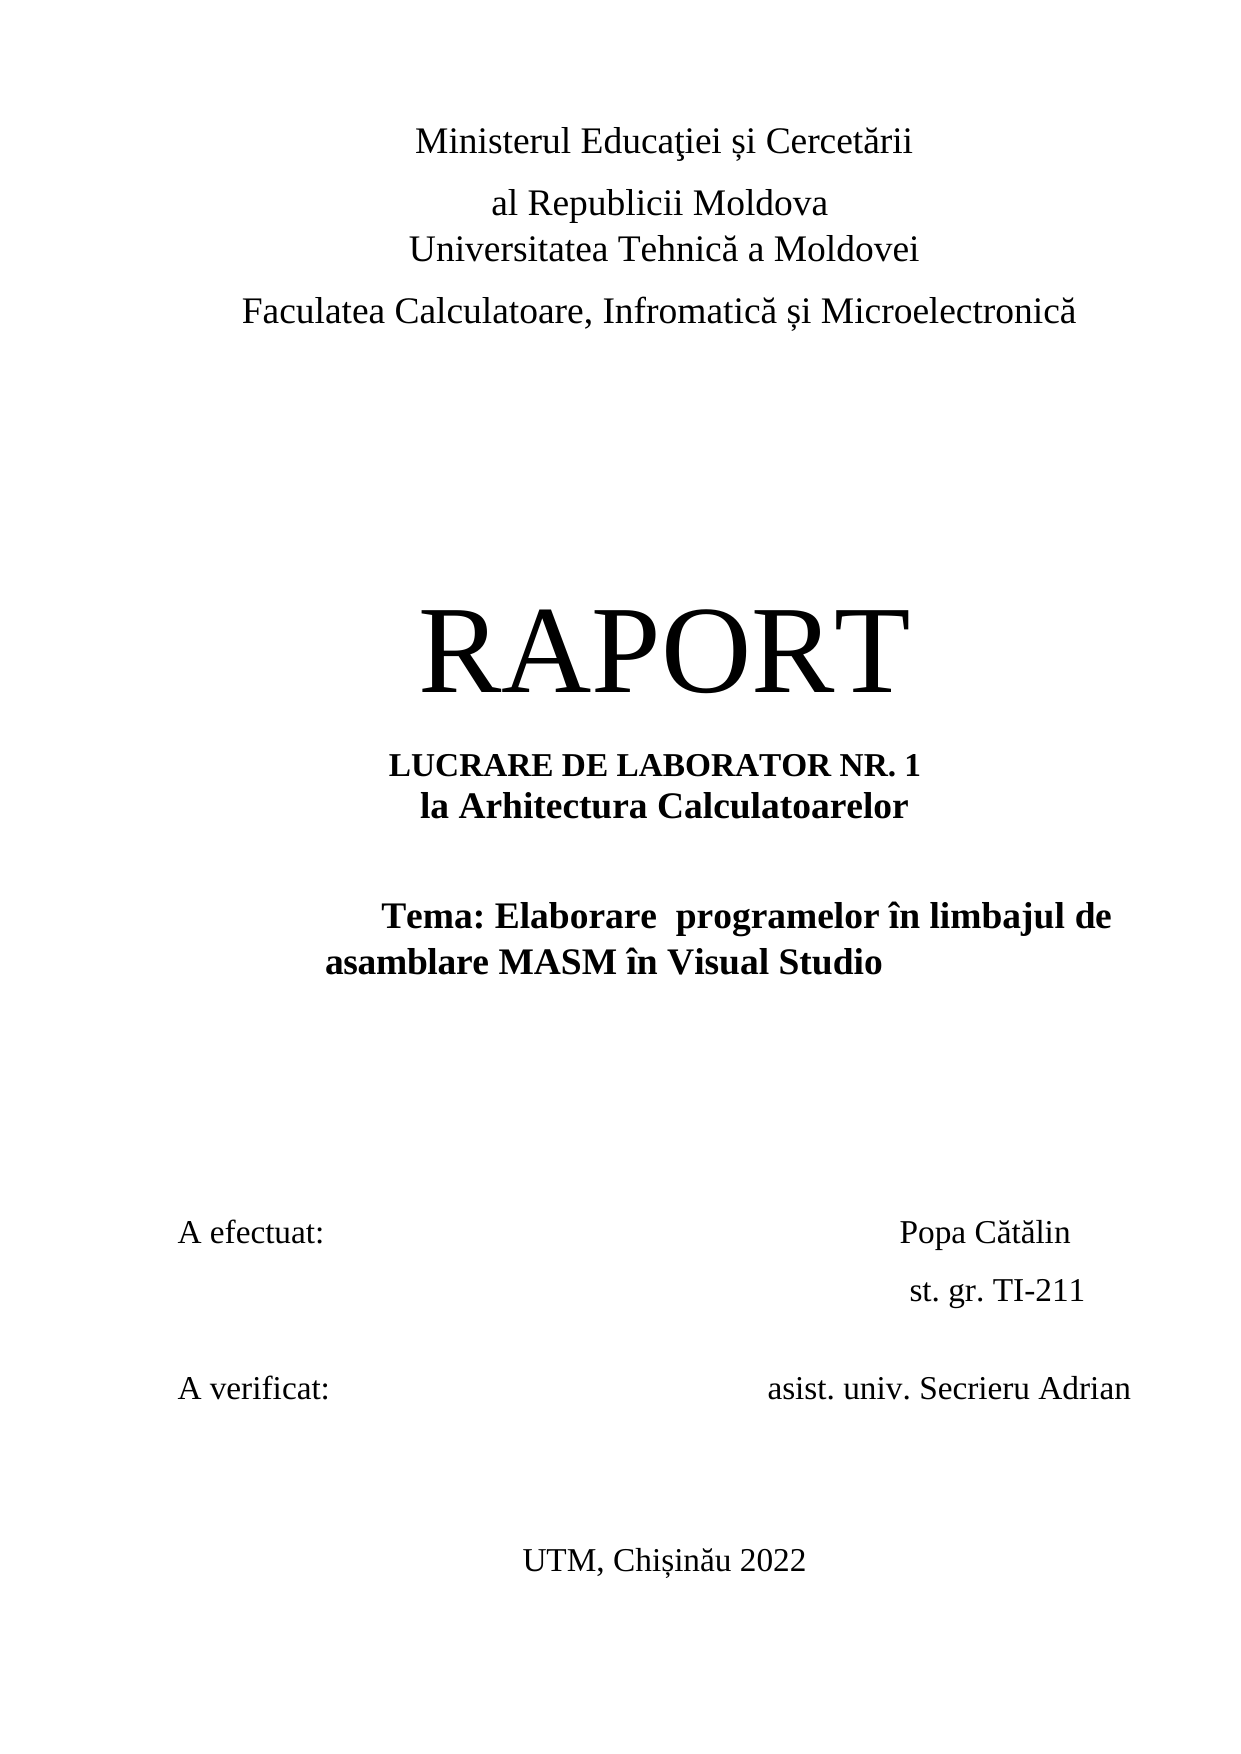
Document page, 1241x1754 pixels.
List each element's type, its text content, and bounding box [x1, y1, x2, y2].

text Tema: Elaborare programelor în limbajul de asamblare MASM în Visual Studio [325, 894, 1189, 982]
text st. gr. TI-211 [177, 1270, 1152, 1308]
subtitle LUCRARE DE LABORATOR NR. 1 [121, 745, 1189, 783]
text UTM, Chișinău 2022 [177, 1540, 1152, 1578]
text Faculatea Calculatoare, Infromatică și Microelectronică RAPORT [177, 288, 1152, 720]
text Ministerul Educaţiei și Cercetării [177, 118, 1152, 161]
text al Republicii Moldova Universitatea Tehnică a Moldovei [177, 180, 1152, 269]
text A verificat: asist. univ. Secrieru Adrian [177, 1327, 1152, 1406]
text la Arhitectura Calculatoarelor [177, 783, 1152, 826]
text A efectuat: Popa Cătălin [177, 1184, 1152, 1251]
